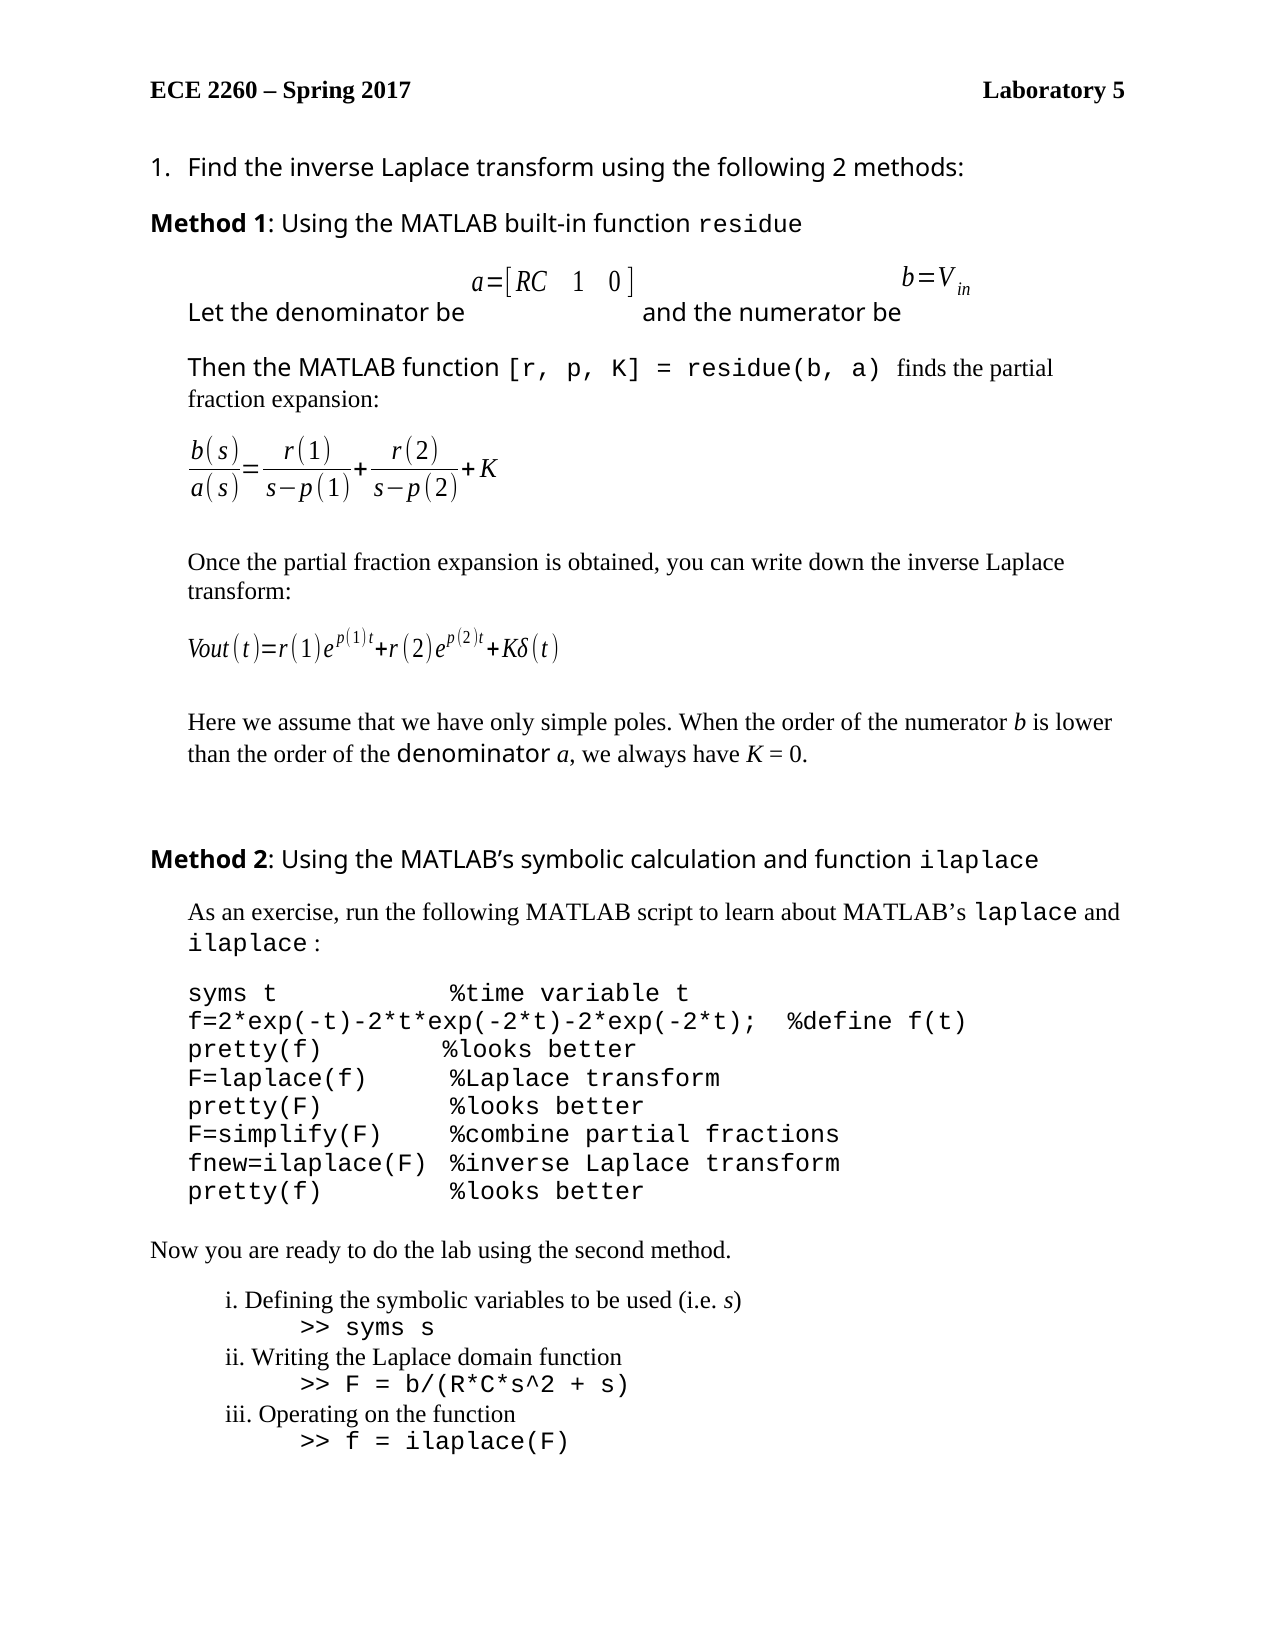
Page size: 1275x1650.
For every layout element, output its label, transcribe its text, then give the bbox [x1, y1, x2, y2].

text ii. Writing the Laplace domain function [225, 1342, 1125, 1371]
text Then the MATLAB function [r, p, K] = residue(b, a) finds the partial fraction expansion: [187, 350, 1125, 413]
text Here we assume that we have only simple poles. When the order of the numerator b is lower than the order of the denominator a, we always have K = 0. [187, 707, 1125, 770]
text fnew=ilaplace(F) %inverse Laplace transform [187, 1150, 1125, 1178]
text >> F = b/(R*C*s^2 + s) [300, 1371, 1125, 1399]
text syms t %time variable t [187, 980, 1125, 1008]
text Once the partial fraction expansion is obtained, you can write down the inverse Laplace transform: [187, 547, 1125, 604]
text Now you are ready to do the lab using the second method. [150, 1235, 1125, 1264]
text pretty(F) %looks better [187, 1093, 1125, 1122]
text F=laplace(f) %Laplace transform [187, 1065, 1125, 1093]
text F=simplify(F) %combine partial fractions [187, 1122, 1125, 1150]
text pretty(f) %looks better [187, 1037, 1125, 1065]
list Find the inverse Laplace transform using the following 2 methods: [150, 150, 1125, 184]
text Let the denominator be and the numerator be [187, 261, 1125, 328]
text iii. Operating on the function [225, 1399, 1125, 1428]
text Method 1: Using the MATLAB built-in function residue [150, 206, 1125, 240]
text As an exercise, run the following MATLAB script to learn about MATLAB’s laplace and ilaplace : [187, 897, 1125, 959]
text >> syms s [300, 1314, 1125, 1342]
text >> f = ilaplace(F) [300, 1428, 1125, 1457]
text Method 2: Using the MATLAB’s symbolic calculation and function ilaplace [150, 841, 1125, 876]
text f=2*exp(-t)-2*t*exp(-2*t)-2*exp(-2*t); %define f(t) [187, 1008, 1125, 1037]
text i. Defining the symbolic variables to be used (i.e. s) [225, 1285, 1125, 1314]
text pretty(f) %looks better [187, 1178, 1125, 1207]
